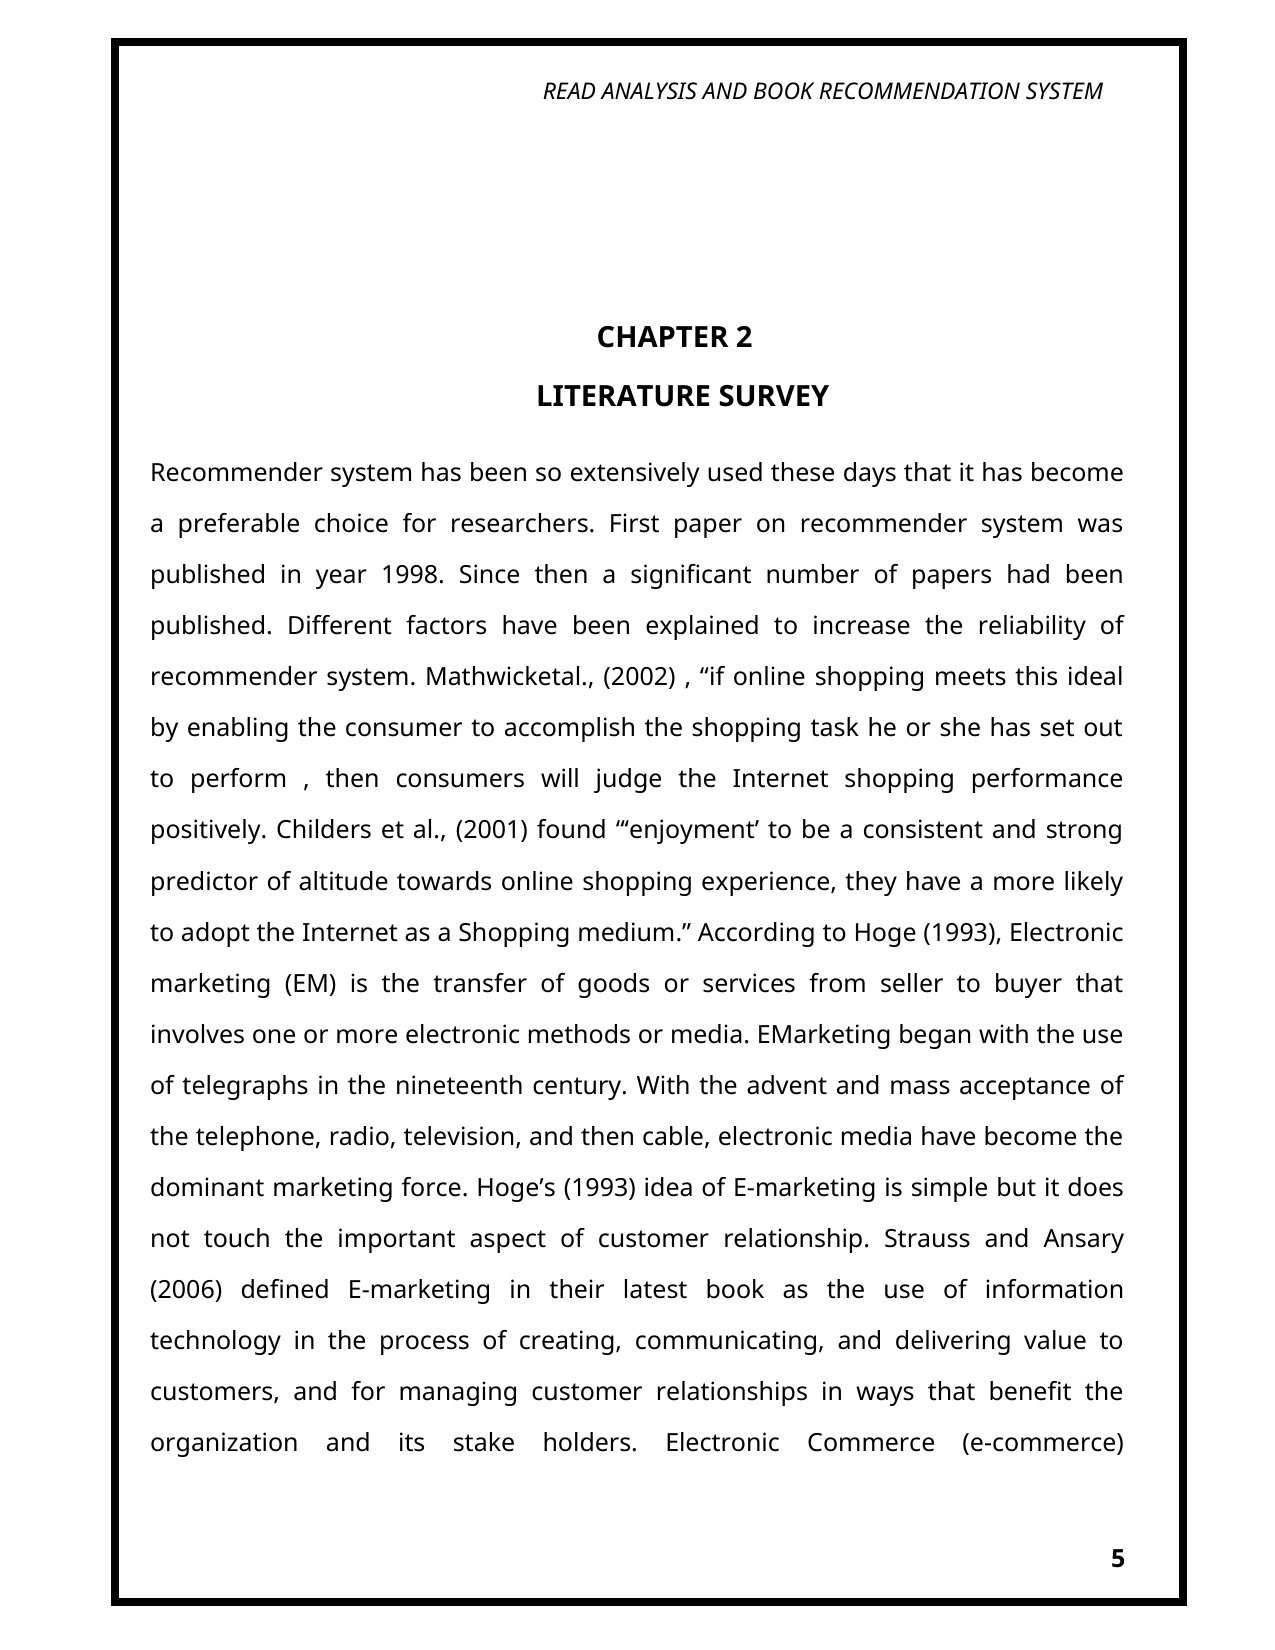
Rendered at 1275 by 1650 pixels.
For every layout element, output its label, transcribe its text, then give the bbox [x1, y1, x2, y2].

text LITERATURE SURVEY [150, 375, 1125, 415]
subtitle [150, 455, 1125, 1459]
text CHAPTER 2 [150, 316, 1125, 356]
